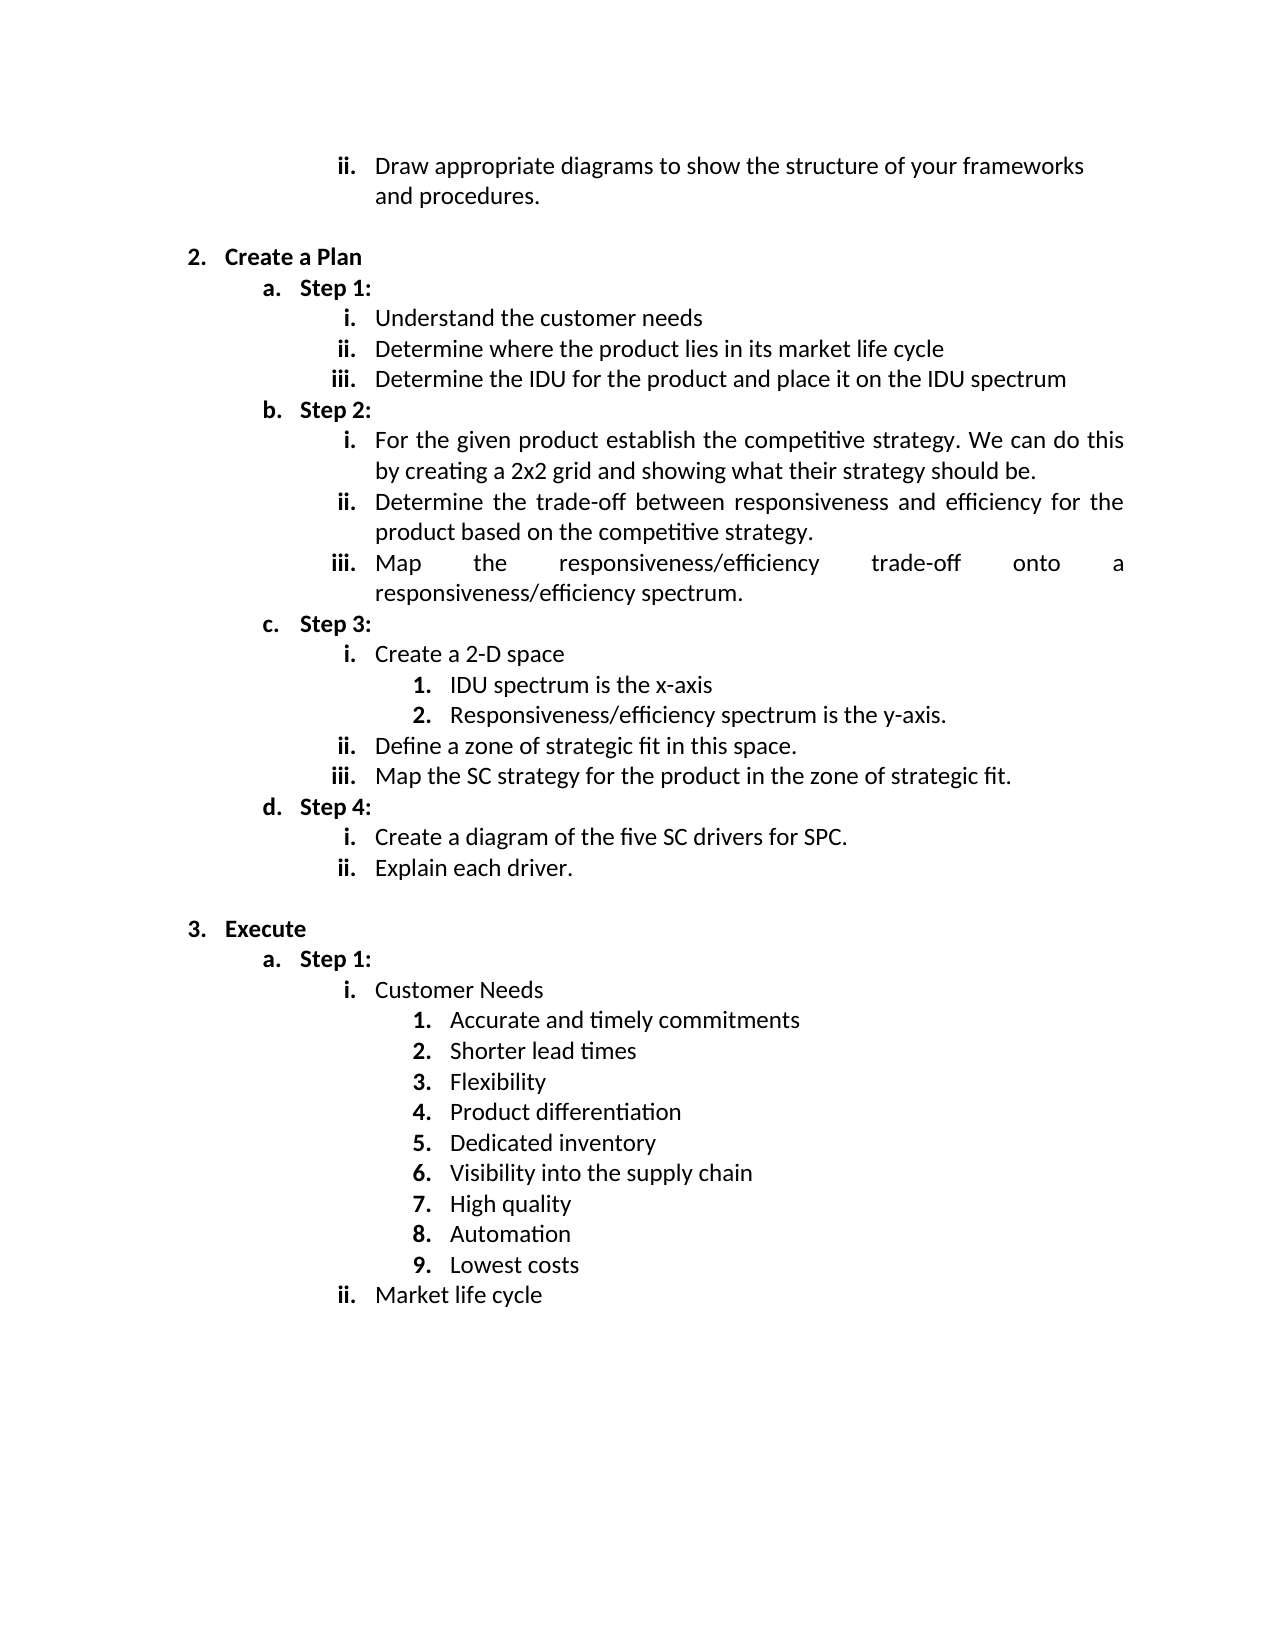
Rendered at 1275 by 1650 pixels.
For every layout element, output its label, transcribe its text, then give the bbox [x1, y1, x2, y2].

list Draw appropriate diagrams to show the structure of your frameworks and procedures. [356, 150, 1125, 211]
list Product differentiation [412, 1096, 1125, 1127]
list Step 3: [262, 608, 1125, 638]
list Dedicated inventory [412, 1127, 1125, 1157]
list Automation [412, 1218, 1125, 1249]
list Step 2: [262, 394, 1125, 425]
list Map the responsiveness/efficiency trade-off onto a responsiveness/efficiency spectrum. [356, 547, 1125, 608]
list Lowest costs [412, 1249, 1125, 1279]
list Market life cycle [356, 1279, 1125, 1310]
list IDU spectrum is the x-axis [412, 669, 1125, 699]
list Accurate and timely commitments [412, 1004, 1125, 1035]
list Flexibility [412, 1066, 1125, 1096]
list High quality [412, 1188, 1125, 1218]
list Create a 2-D space [356, 638, 1125, 669]
list Define a zone of strategic fit in this space. [356, 730, 1125, 760]
list Customer Needs [356, 974, 1125, 1004]
list Shorter lead times [412, 1035, 1125, 1066]
list Determine where the product lies in its market life cycle [356, 333, 1125, 364]
list Step 4: [262, 791, 1125, 821]
list Determine the trade-off between responsiveness and efficiency for the product based on the competitive strategy. [356, 486, 1125, 547]
list Execute [187, 913, 1125, 943]
list Visibility into the supply chain [412, 1157, 1125, 1188]
list Step 1: [262, 272, 1125, 303]
list Create a Plan [187, 242, 1125, 272]
list Explain each driver. [356, 852, 1125, 882]
list Step 1: [262, 943, 1125, 974]
list Responsiveness/efficiency spectrum is the y-axis. [412, 699, 1125, 730]
list Map the SC strategy for the product in the zone of strategic fit. [356, 760, 1125, 791]
list For the given product establish the competitive strategy. We can do this by creating a 2x2 grid and showing what their strategy should be. [356, 425, 1125, 486]
list Determine the IDU for the product and place it on the IDU spectrum [356, 364, 1125, 394]
list Understand the customer needs [356, 303, 1125, 333]
list Create a diagram of the five SC drivers for SPC. [356, 821, 1125, 852]
